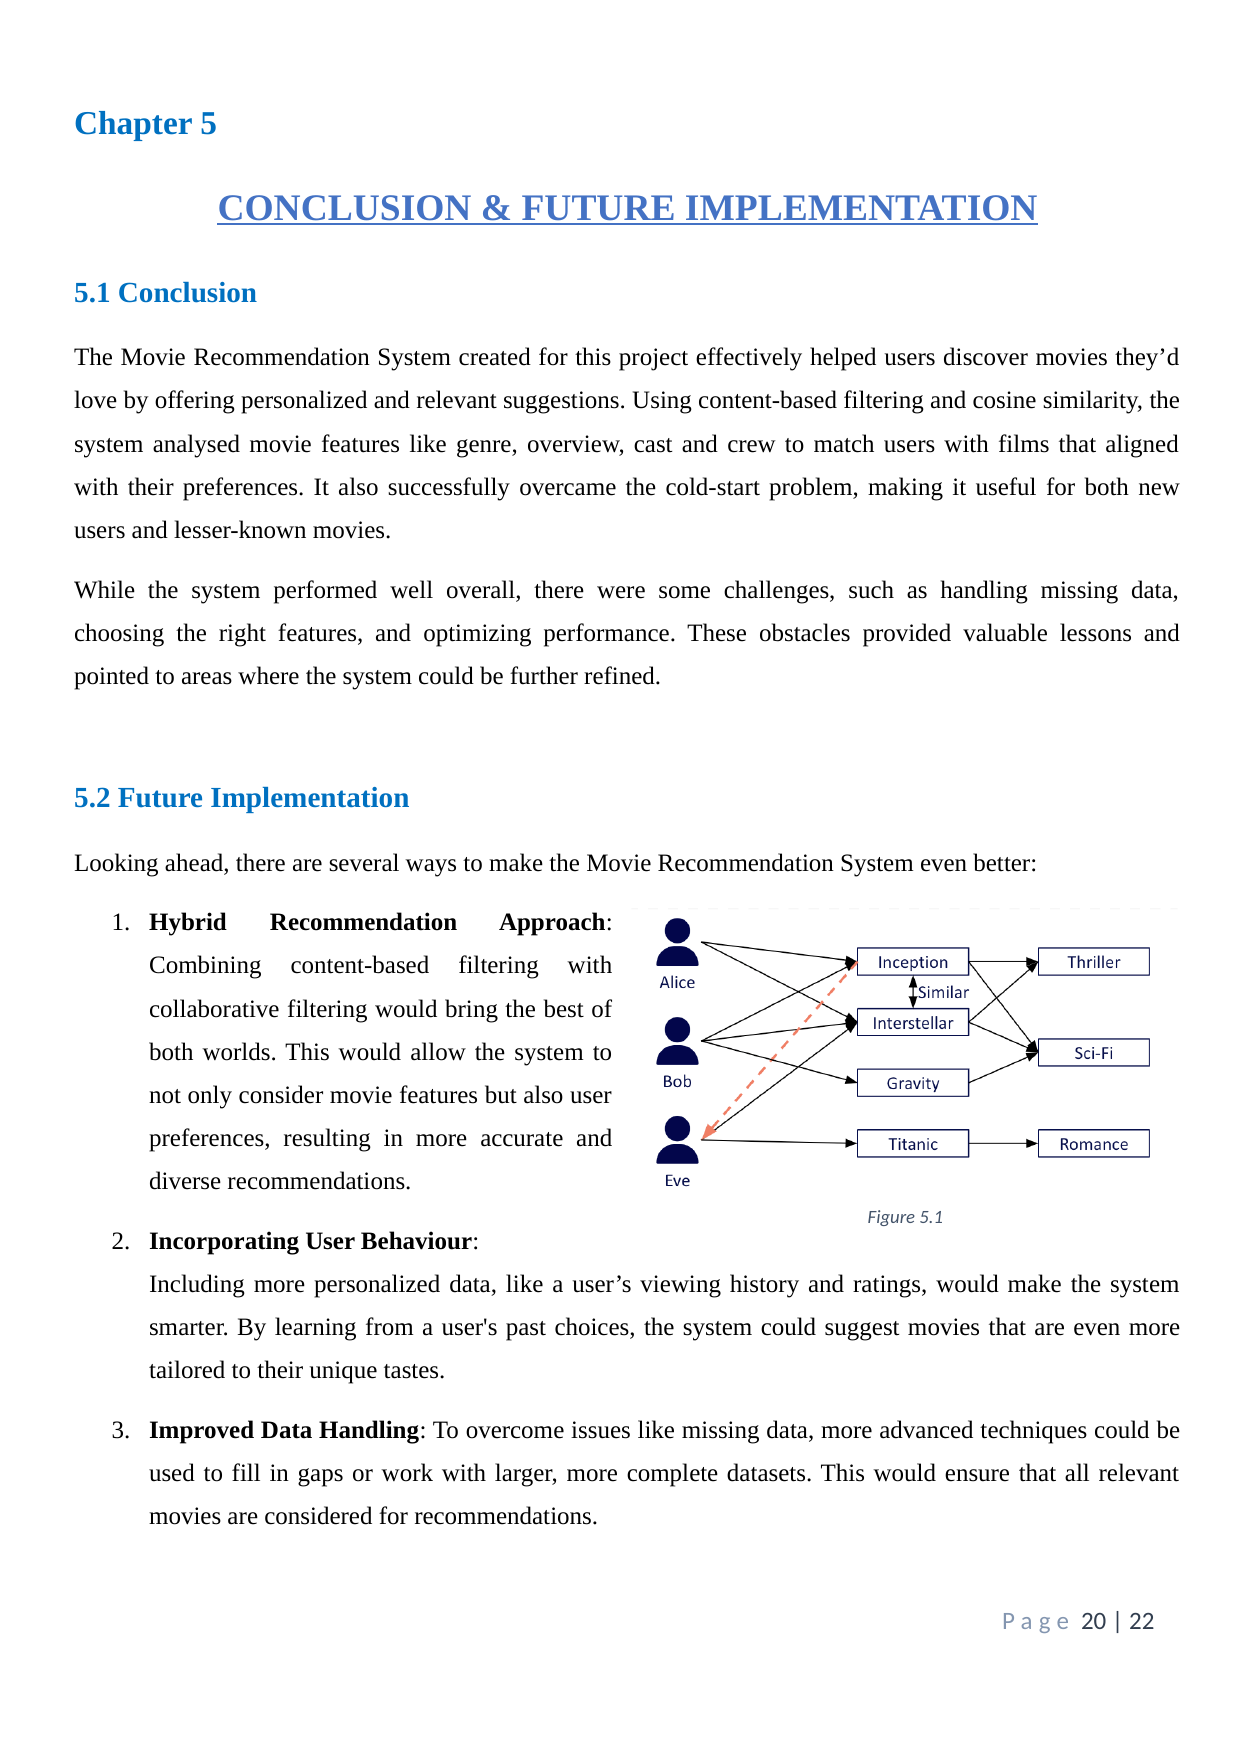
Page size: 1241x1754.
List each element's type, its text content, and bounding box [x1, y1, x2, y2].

text 5.1 Conclusion [74, 276, 1181, 309]
text While the system performed well overall, there were some challenges, such as handling missing data, choosing the right features, and optimizing performance. These obstacles provided valuable lessons and pointed to areas where the system could be further refined. [74, 575, 1181, 690]
list Incorporating User Behaviour: [111, 1226, 1181, 1255]
text Chapter 5 [74, 103, 1181, 142]
picture [630, 908, 1177, 1193]
text 5.2 Future Implementation [74, 781, 1181, 814]
list Improved Data Handling: To overcome issues like missing data, more advanced techniques could be used to fill in gaps or work with larger, more complete datasets. This would ensure that all relevant movies are considered for recommendations. [111, 1415, 1181, 1530]
subtitle CONCLUSION & FUTURE IMPLEMENTATION [74, 186, 1181, 229]
text Looking ahead, there are several ways to make the Movie Recommendation System even better: [74, 848, 1181, 876]
text Including more personalized data, like a user’s viewing history and ratings, would make the system smarter. By learning from a user's past choices, the system could suggest movies that are even more tailored to their unique tastes. [149, 1269, 1181, 1384]
text The Movie Recommendation System created for this project effectively helped users discover movies they’d love by offering personalized and relevant suggestions. Using content-based filtering and cosine similarity, the system analysed movie features like genre, overview, cast and crew to match users with films that aligned with their preferences. It also successfully overcame the cold-start problem, making it useful for both new users and lesser-known movies. [74, 342, 1181, 544]
